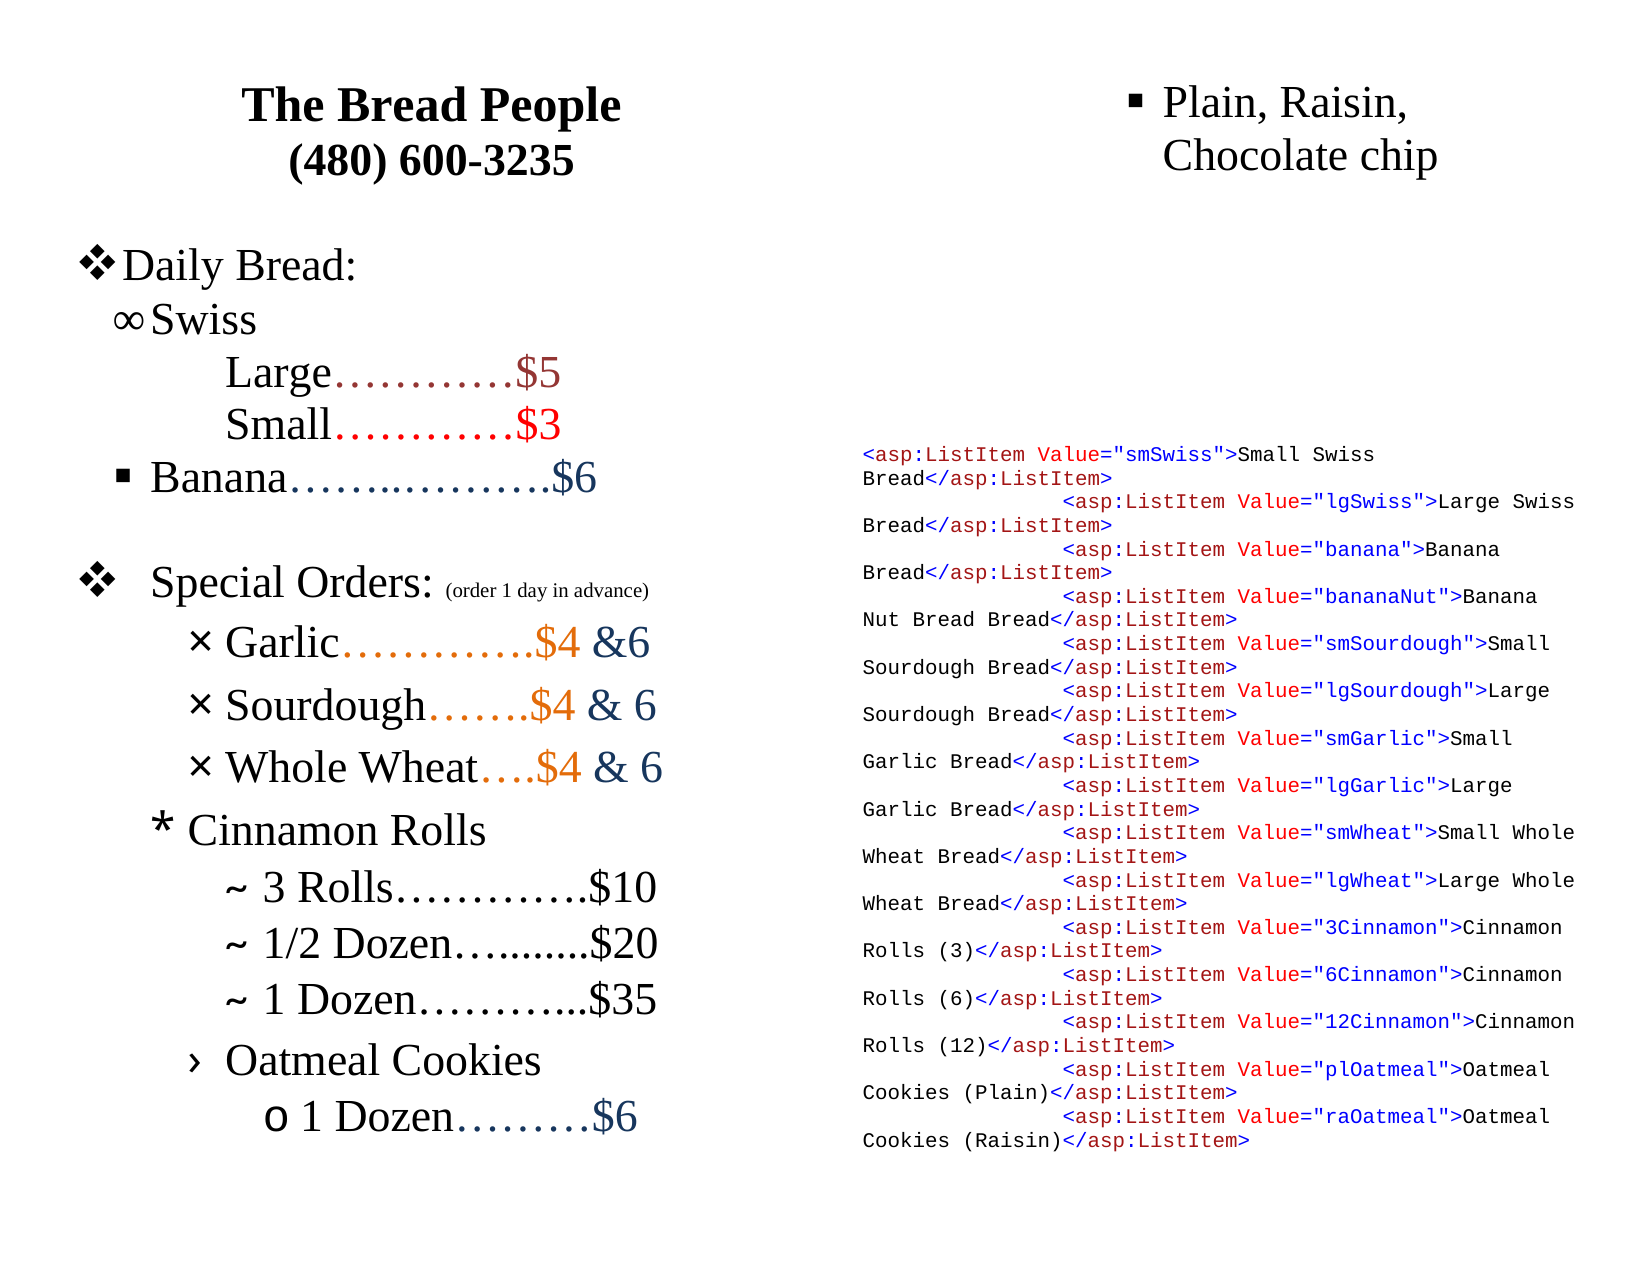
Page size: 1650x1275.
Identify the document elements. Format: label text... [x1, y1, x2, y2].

list 1 Dozen………$6 [262, 1088, 787, 1145]
list Whole Wheat….$4 & 6 [187, 733, 787, 796]
text <asp:ListItem Value="lgSwiss">Large Swiss Bread</asp:ListItem> [862, 491, 1575, 538]
text <asp:ListItem Value="plOatmeal">Oatmeal Cookies (Plain)</asp:ListItem> [862, 1059, 1575, 1106]
list Daily Bread: [75, 238, 787, 292]
list Plain, Raisin, Chocolate chip [1125, 75, 1575, 180]
text <asp:ListItem Value="3Cinnamon">Cinnamon Rolls (3)</asp:ListItem> [862, 917, 1575, 964]
list Special Orders: (order 1 day in advance) [75, 555, 787, 609]
text <asp:ListItem Value="6Cinnamon">Cinnamon Rolls (6)</asp:ListItem> [862, 964, 1575, 1011]
list Garlic………….$4 &6 [187, 609, 787, 671]
text <asp:ListItem Value="bananaNut">Banana Nut Bread Bread</asp:ListItem> [862, 586, 1575, 633]
text <asp:ListItem Value="smSourdough">Small Sourdough Bread</asp:ListItem> [862, 633, 1575, 680]
list Sourdough…….$4 & 6 [187, 671, 787, 733]
list Swiss [112, 292, 787, 344]
text (480) 600-3235 [75, 132, 787, 185]
list Cinnamon Rolls [150, 796, 787, 858]
text <asp:ListItem Value="raOatmeal">Oatmeal Cookies (Raisin)</asp:ListItem> [862, 1106, 1575, 1153]
text <asp:ListItem Value="smSwiss">Small Swiss Bread</asp:ListItem> [862, 444, 1575, 491]
list 1 Dozen………...$35 [225, 970, 787, 1026]
list Banana……..……….$6 [112, 450, 787, 502]
text <asp:ListItem Value="banana">Banana Bread</asp:ListItem> [862, 538, 1575, 586]
text <asp:ListItem Value="smGarlic">Small Garlic Bread</asp:ListItem> [862, 728, 1575, 775]
text <asp:ListItem Value="smWheat">Small Whole Wheat Bread</asp:ListItem> [862, 822, 1575, 869]
list 3 Rolls………….$10 [225, 858, 787, 914]
text The Bread People [75, 75, 787, 132]
text <asp:ListItem Value="lgSourdough">Large Sourdough Bread</asp:ListItem> [862, 680, 1575, 728]
text <asp:ListItem Value="lgGarlic">Large Garlic Bread</asp:ListItem> [862, 775, 1575, 822]
list 1/2 Dozen…........$20 [225, 914, 787, 970]
list Oatmeal Cookies [187, 1026, 787, 1088]
text Small…………$3 [75, 397, 787, 450]
text Large…………$5 [75, 344, 787, 397]
text <asp:ListItem Value="lgWheat">Large Whole Wheat Bread</asp:ListItem> [862, 869, 1575, 917]
text <asp:ListItem Value="12Cinnamon">Cinnamon Rolls (12)</asp:ListItem> [862, 1011, 1575, 1059]
